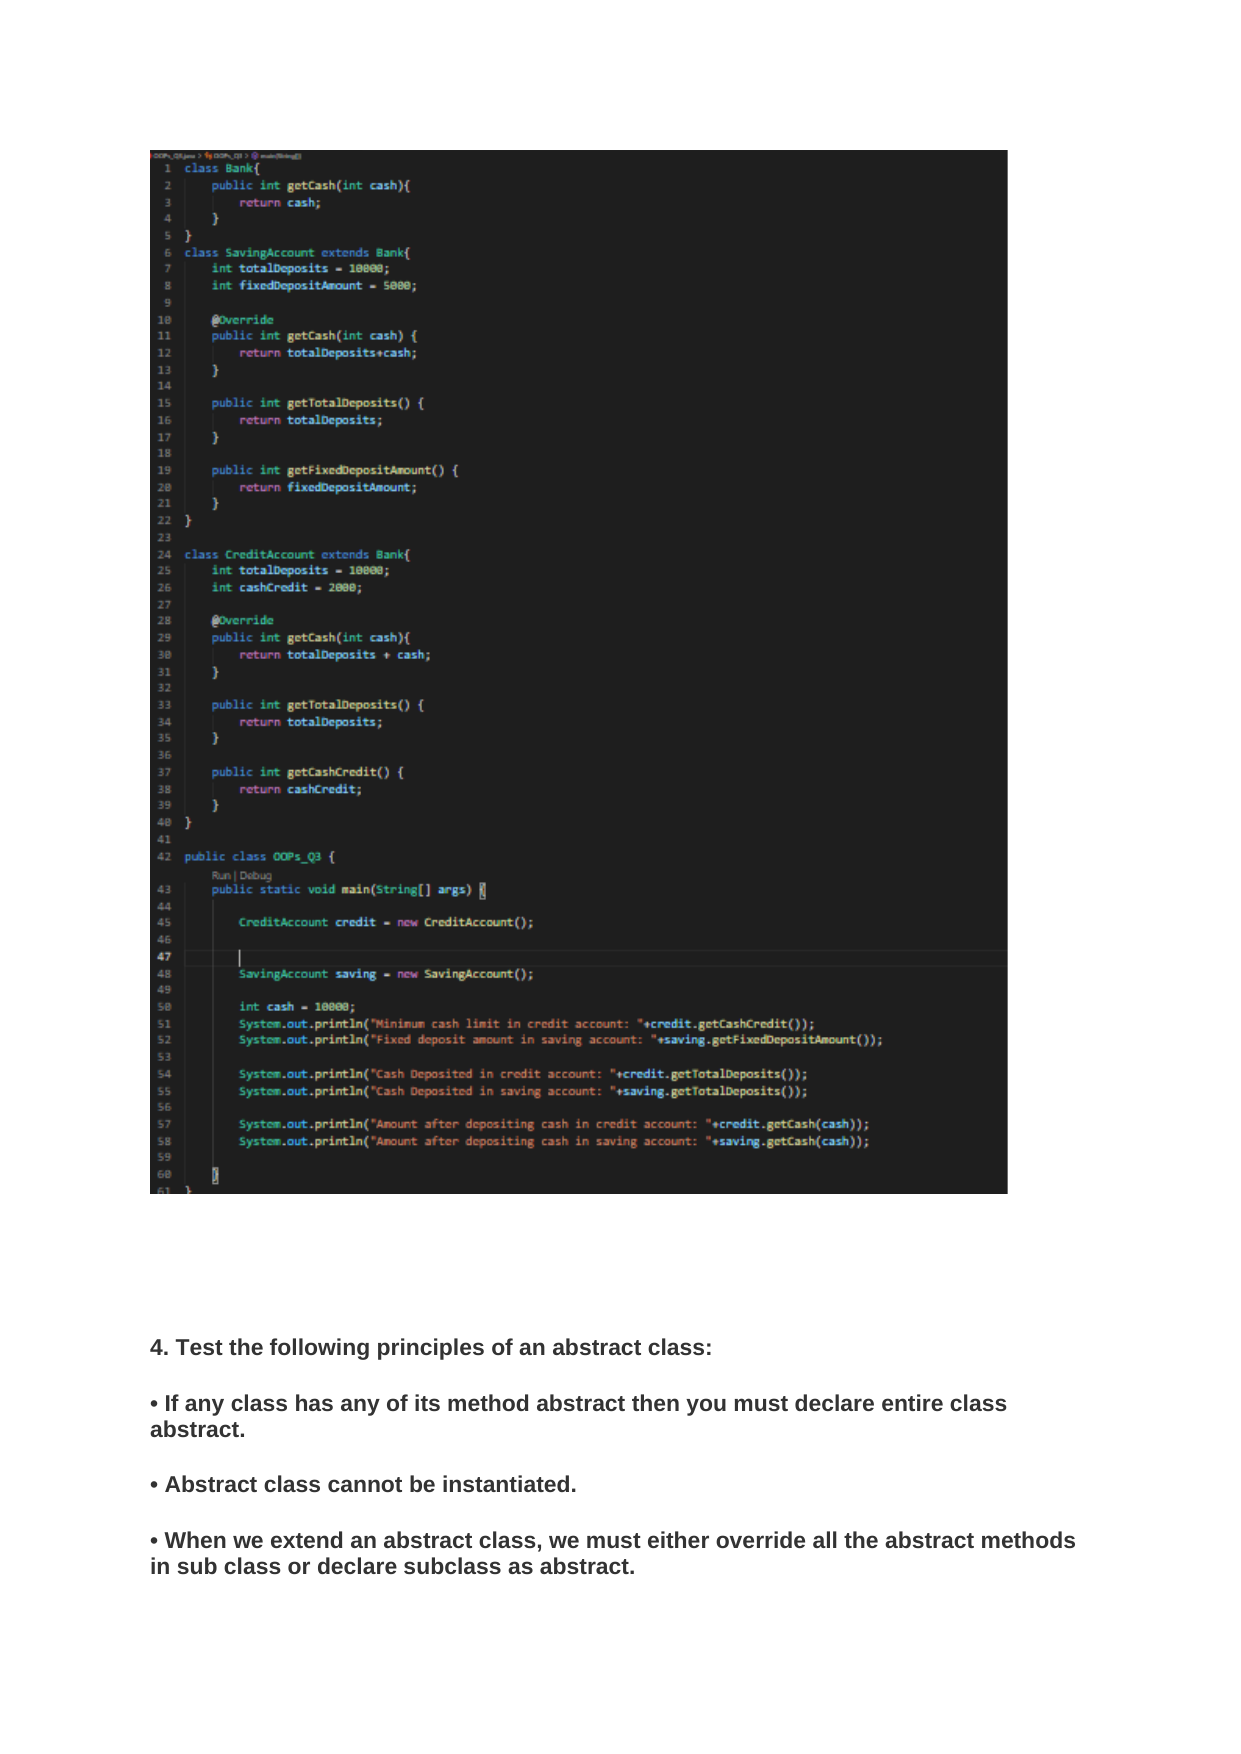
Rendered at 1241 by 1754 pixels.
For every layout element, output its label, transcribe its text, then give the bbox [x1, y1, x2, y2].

text 4. Test the following principles of an abstract class: [150, 1334, 1090, 1360]
text • Abstract class cannot be instantiated. [150, 1471, 1090, 1498]
text • If any class has any of its method abstract then you must declare entire class abstract. [150, 1389, 1090, 1442]
text • When we extend an abstract class, we must either override all the abstract methods in sub class or declare subclass as abstract. [150, 1527, 1090, 1579]
picture [150, 150, 1008, 1194]
